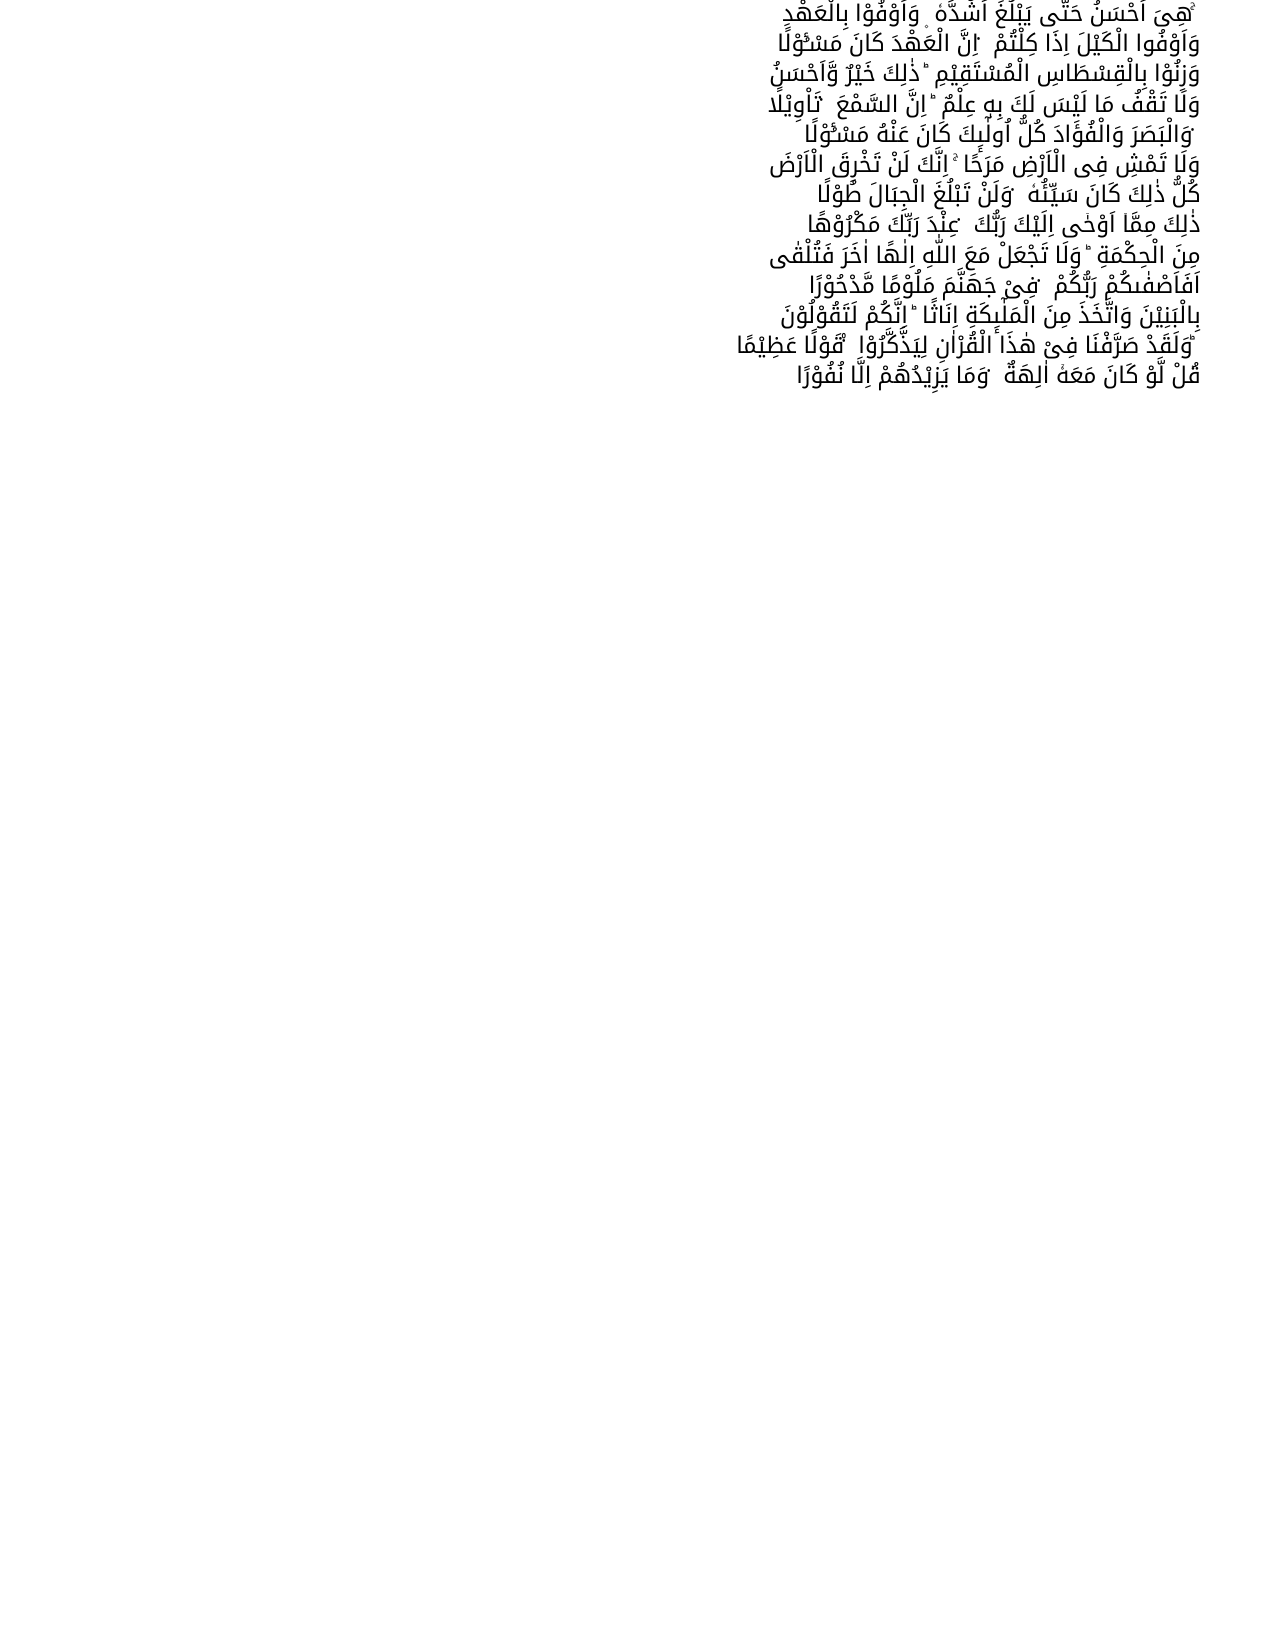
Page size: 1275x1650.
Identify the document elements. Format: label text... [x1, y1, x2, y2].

text وَمَا یَزِیْدُهُمْ اِلَّا نُفُوْرًا ۟ قُلْ لَّوْ كَانَ مَعَهٗۤ اٰلِهَةٌ [75, 362, 1200, 389]
text قَوْلًا عَظِیْمًا ۟۠ وَلَقَدْ صَرَّفْنَا فِیْ هٰذَا الْقُرْاٰنِ لِیَذَّكَّرُوْا ؕ [75, 332, 1200, 359]
text تَاْوِیْلًا ۟ وَلَا تَقْفُ مَا لَیْسَ لَكَ بِهٖ عِلْمٌ ؕ اِنَّ السَّمْعَ [75, 91, 1200, 117]
text اِنَّ الْعَهْدَ كَانَ مَسْـُٔوْلًا ۟ وَاَوْفُوا الْكَیْلَ اِذَا كِلْتُمْ [75, 30, 1200, 57]
text فِیْ جَهَنَّمَ مَلُوْمًا مَّدْحُوْرًا ۟ اَفَاَصْفٰىكُمْ رَبُّكُمْ [75, 272, 1200, 298]
text هِیَ اَحْسَنُ حَتّٰی یَبْلُغَ اَشُدَّهٗ ۪ وَاَوْفُوْا بِالْعَهْدِ ۚ [75, 0, 1200, 26]
text مِنَ الْحِكْمَةِ ؕ وَلَا تَجْعَلْ مَعَ اللّٰهِ اِلٰهًا اٰخَرَ فَتُلْقٰی [75, 242, 1200, 268]
text وَلَا تَمْشِ فِی الْاَرْضِ مَرَحًا ۚ اِنَّكَ لَنْ تَخْرِقَ الْاَرْضَ [75, 151, 1200, 177]
text وَالْبَصَرَ وَالْفُؤَادَ كُلُّ اُولٰٓىِٕكَ كَانَ عَنْهُ مَسْـُٔوْلًا ۟ [75, 121, 1200, 147]
text وَلَنْ تَبْلُغَ الْجِبَالَ طُوْلًا ۟ كُلُّ ذٰلِكَ كَانَ سَیِّئُهٗ [75, 181, 1200, 208]
text بِالْبَنِیْنَ وَاتَّخَذَ مِنَ الْمَلٰٓىِٕكَةِ اِنَاثًا ؕ اِنَّكُمْ لَتَقُوْلُوْنَ [75, 302, 1200, 328]
text وَزِنُوْا بِالْقِسْطَاسِ الْمُسْتَقِیْمِ ؕ ذٰلِكَ خَیْرٌ وَّاَحْسَنُ [75, 60, 1200, 87]
text عِنْدَ رَبِّكَ مَكْرُوْهًا ۟ ذٰلِكَ مِمَّاۤ اَوْحٰۤی اِلَیْكَ رَبُّكَ [75, 211, 1200, 238]
